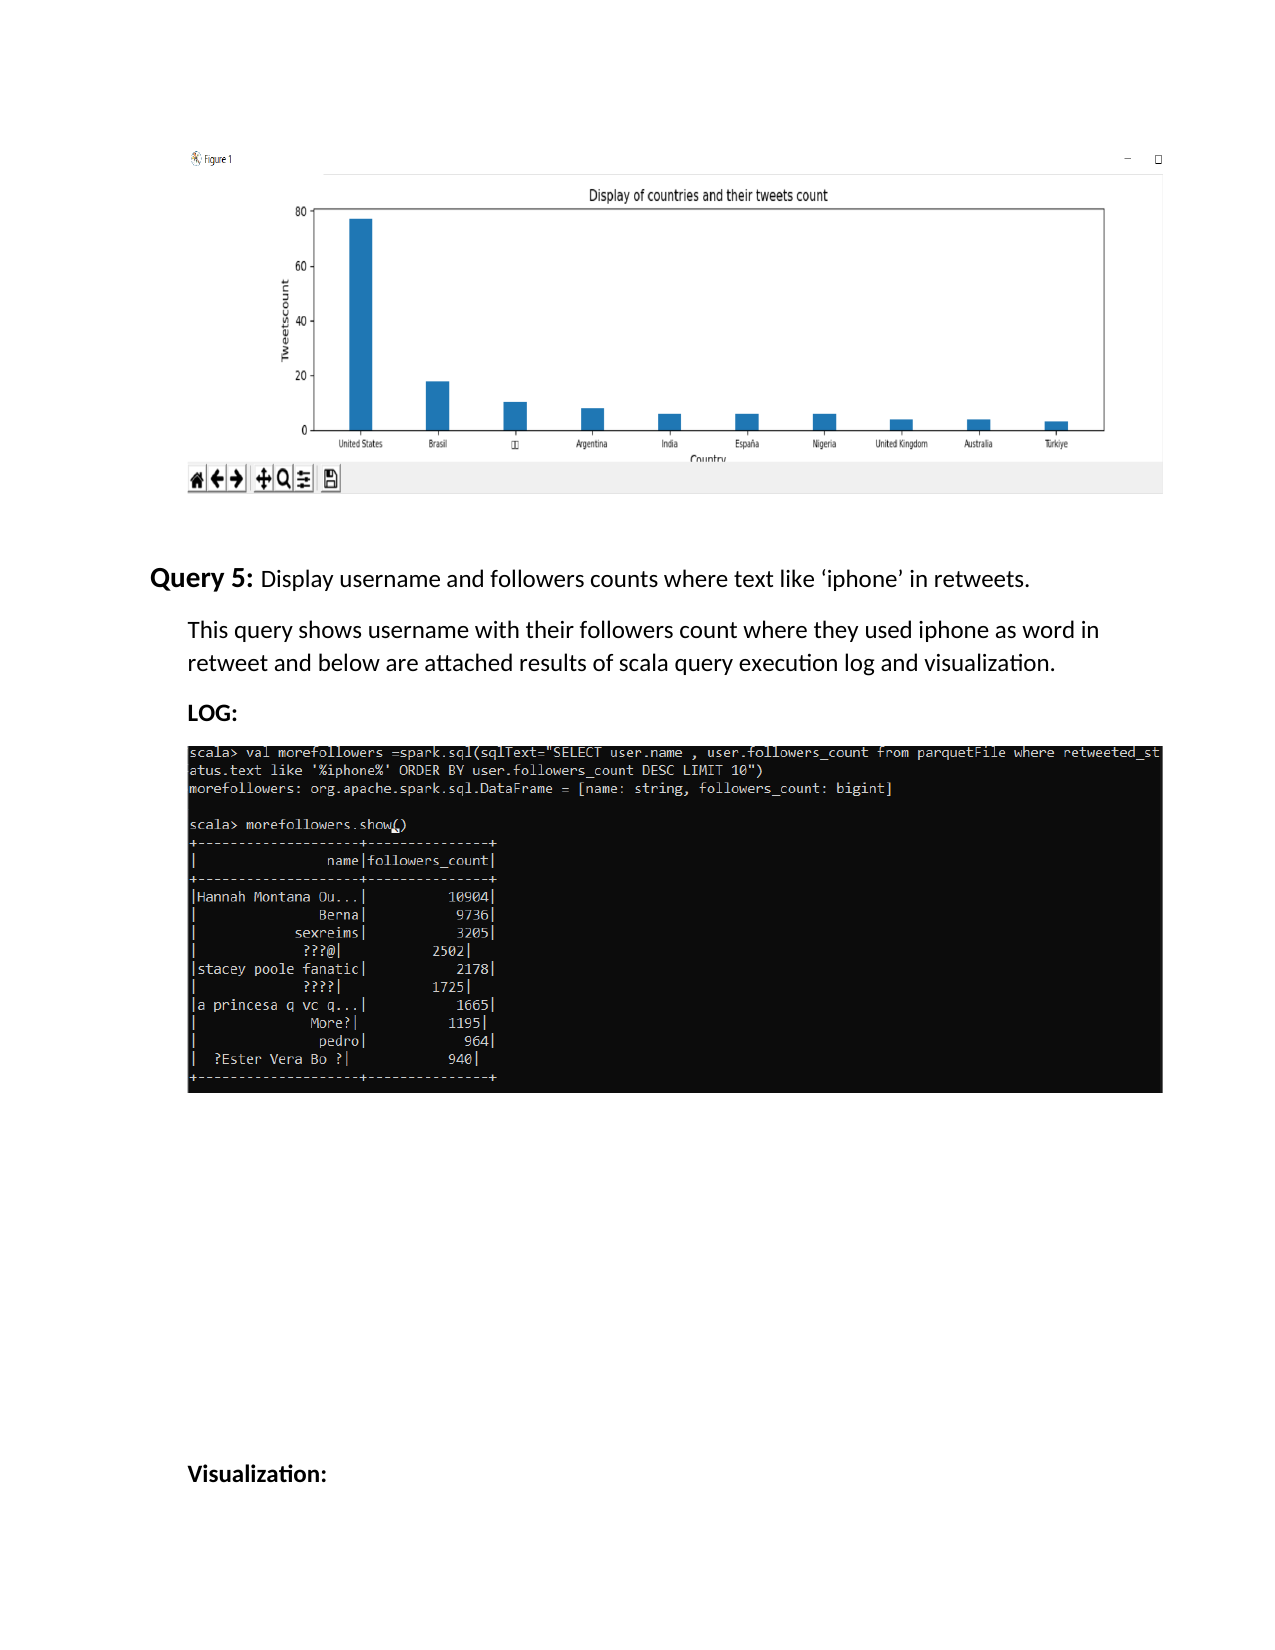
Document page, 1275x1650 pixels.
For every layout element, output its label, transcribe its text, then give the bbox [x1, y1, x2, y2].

picture [187, 150, 1163, 494]
text Visualization: [187, 1458, 1125, 1489]
picture [187, 746, 1163, 1093]
text Query 5: Display username and followers counts where text like ‘iphone’ in retweets. [150, 559, 1125, 595]
text LOG: [187, 697, 1125, 728]
text This query shows username with their followers count where they used iphone as word in retweet and below are attached results of scala query execution log and visualization. [187, 614, 1125, 678]
